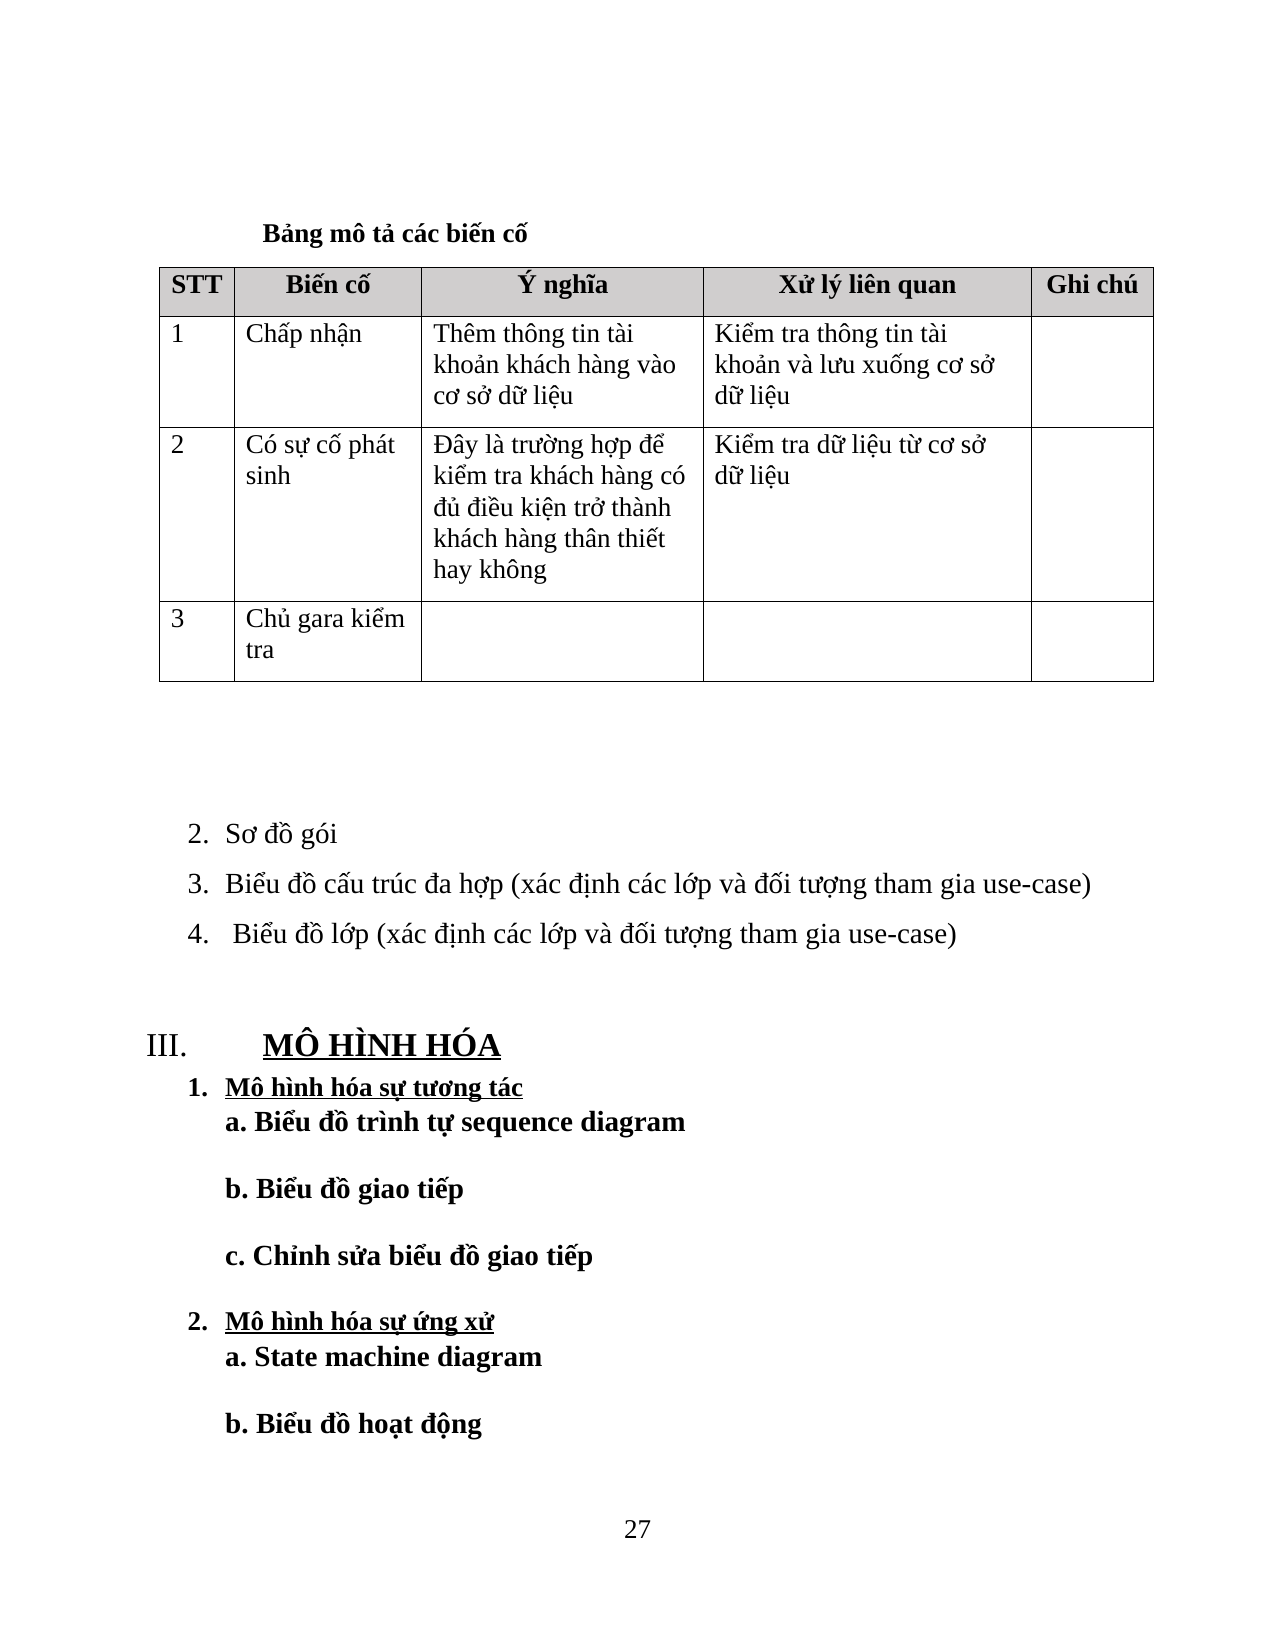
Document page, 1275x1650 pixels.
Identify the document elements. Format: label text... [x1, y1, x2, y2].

text a. State machine diagram [225, 1339, 1125, 1372]
text c. Chỉnh sửa biểu đồ giao tiếp [225, 1238, 1125, 1272]
text b. Biểu đồ hoạt động [225, 1406, 1125, 1439]
list Bảng mô tả các biến cố [262, 217, 1125, 248]
table_header Xử lý liên quan [704, 268, 1031, 316]
subtitle Mô hình hóa sự ứng xử [187, 1305, 1125, 1336]
subtitle MÔ HÌNH HÓA [187, 1025, 1125, 1063]
table_cell Chủ gara kiểm tra [235, 602, 421, 681]
subtitle Mô hình hóa sự tương tác [187, 1071, 1125, 1102]
table_cell Kiểm tra dữ liệu từ cơ sở dữ liệu [704, 428, 1031, 601]
list Biểu đồ lớp (xác định các lớp và đối tượng tham gia use-case) [187, 916, 1125, 950]
table_cell 3 [160, 602, 234, 681]
list Biểu đồ cấu trúc đa hợp (xác định các lớp và đối tượng tham gia use-case) [187, 866, 1125, 899]
table_header Biến cố [235, 268, 421, 316]
table_cell [704, 602, 1031, 681]
table_cell [422, 602, 703, 681]
table_cell [1032, 602, 1153, 681]
text a. Biểu đồ trình tự sequence diagram [225, 1104, 1125, 1138]
table_cell Kiểm tra thông tin tài khoản và lưu xuống cơ sở dữ liệu [704, 317, 1031, 427]
table_cell Đây là trường hợp để kiểm tra khách hàng có đủ điều kiện trở thành khách hàng thân thiết hay không [422, 428, 703, 601]
table_header Ghi chú [1032, 268, 1153, 316]
table_header Ý nghĩa [422, 268, 703, 316]
table_header STT [160, 268, 234, 316]
table_cell Có sự cố phát sinh [235, 428, 421, 601]
table_cell Thêm thông tin tài khoản khách hàng vào cơ sở dữ liệu [422, 317, 703, 427]
table_cell Chấp nhận [235, 317, 421, 427]
table_cell 1 [160, 317, 234, 427]
table_cell [1032, 317, 1153, 427]
table_cell [1032, 428, 1153, 601]
table_cell 2 [160, 428, 234, 601]
text b. Biểu đồ giao tiếp [225, 1171, 1125, 1205]
list Sơ đồ gói [187, 816, 1125, 849]
